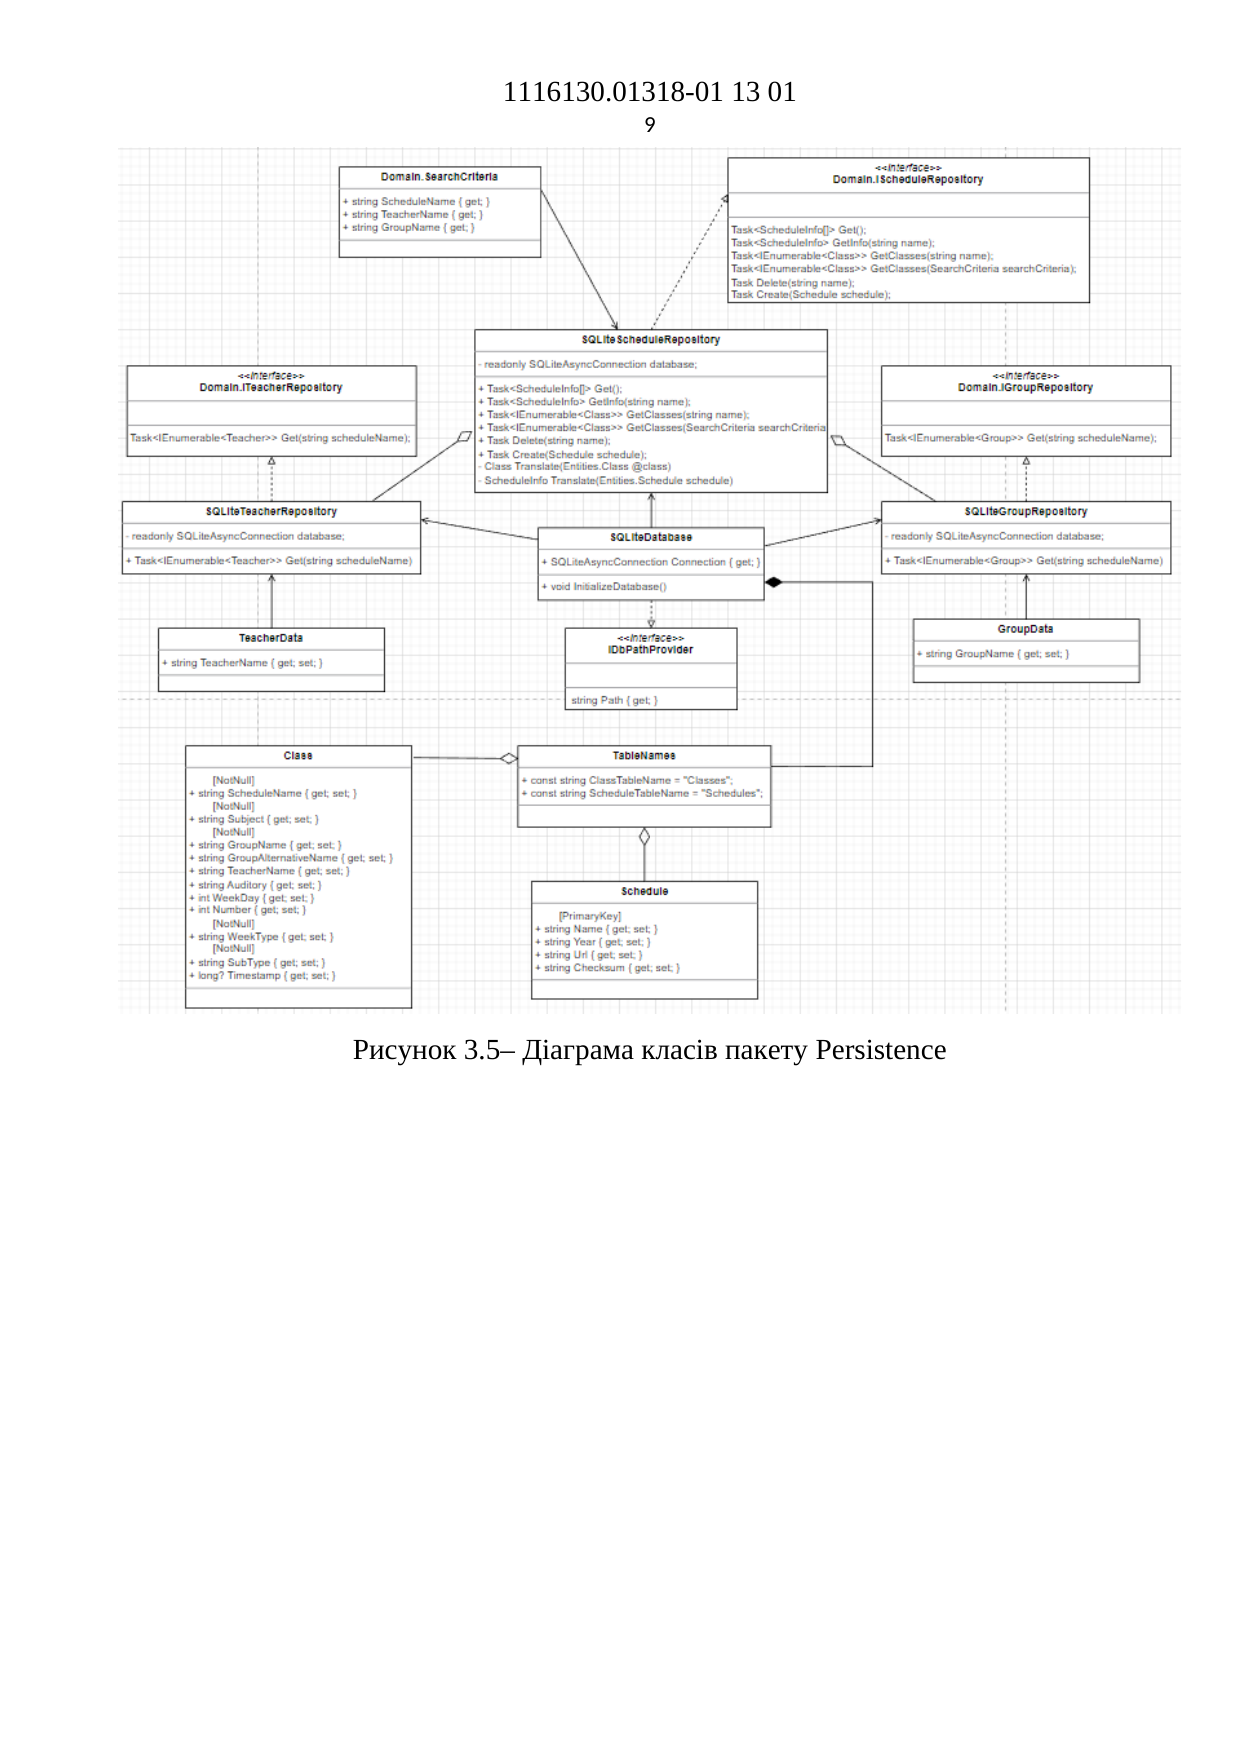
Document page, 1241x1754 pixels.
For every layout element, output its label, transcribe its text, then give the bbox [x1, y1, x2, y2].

text Рисунок 3.5– Діаграма класів пакету Persistence [118, 1032, 1181, 1066]
picture [118, 147, 1182, 1014]
